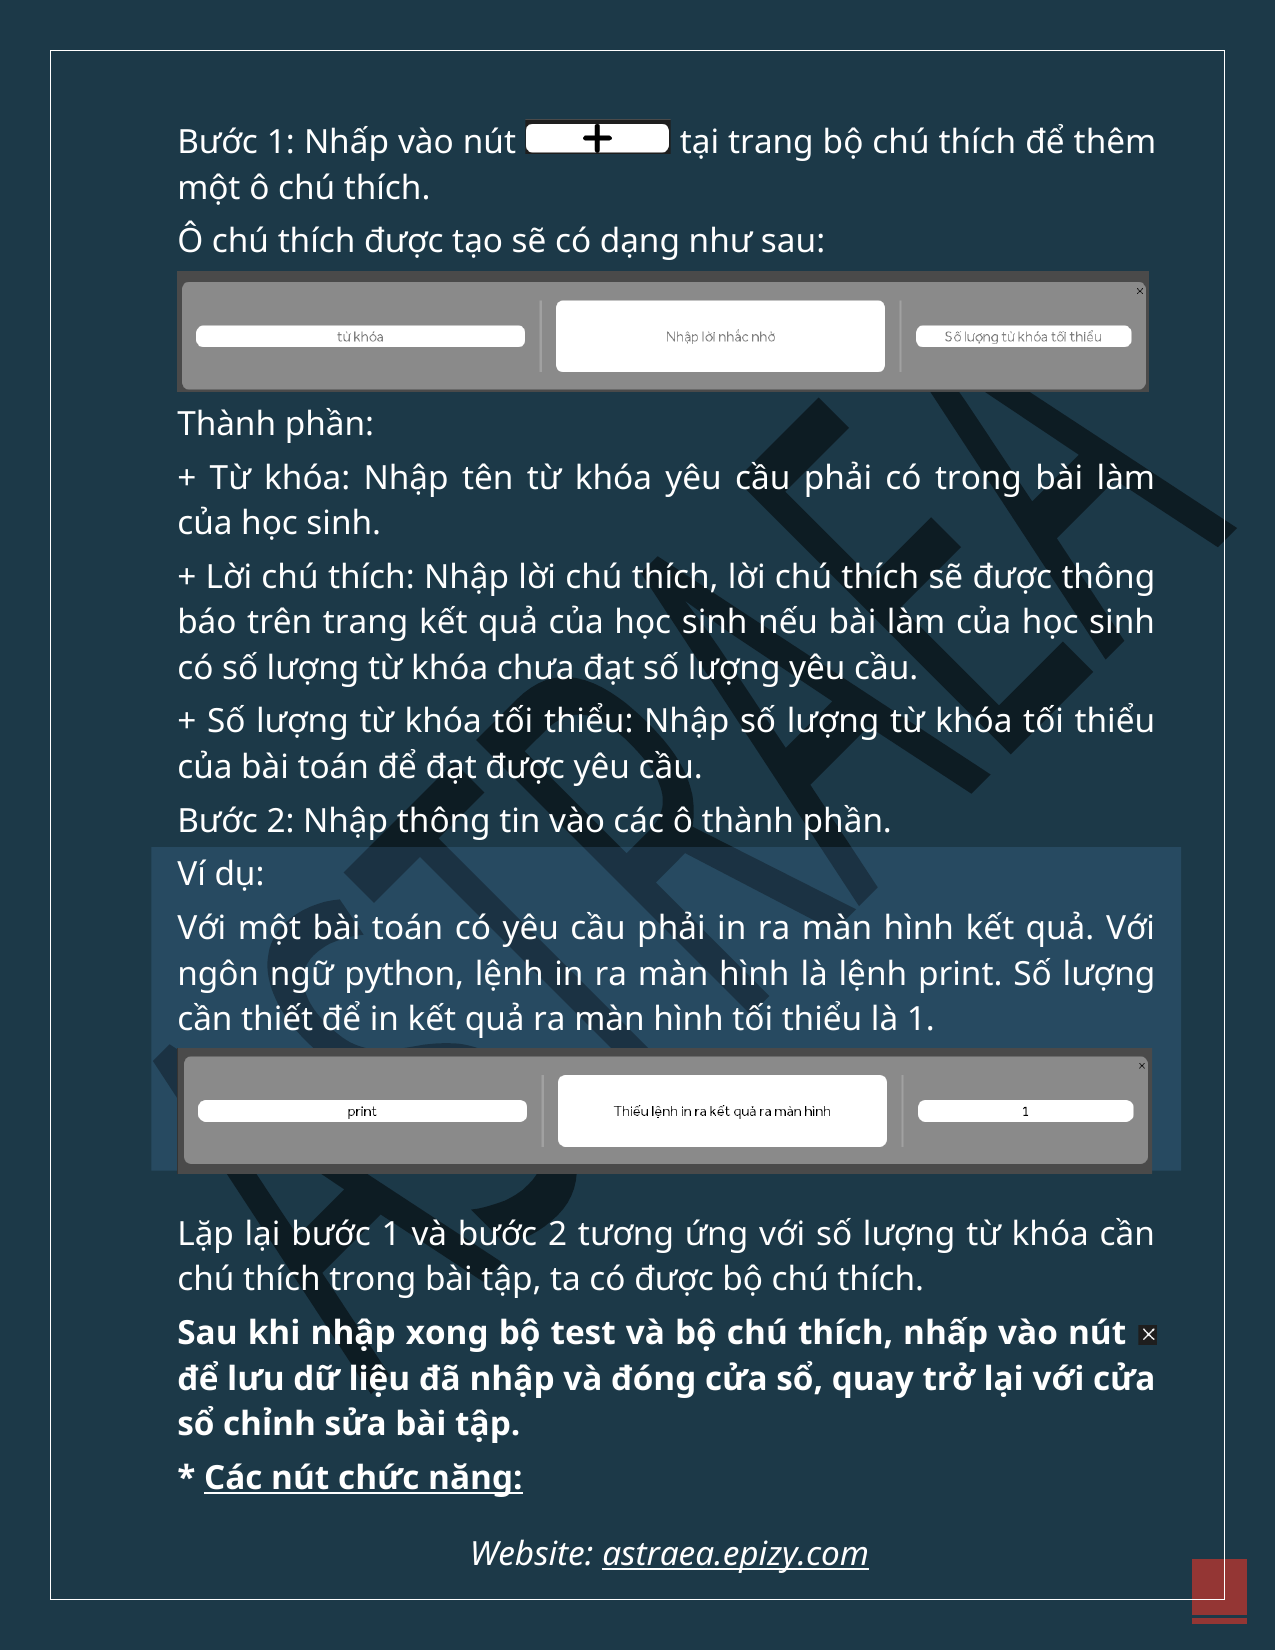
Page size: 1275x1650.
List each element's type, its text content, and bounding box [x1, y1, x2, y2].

text Bước 1: Nhấp vào nút tại trang bộ chú thích để thêm một ô chú thích. [177, 118, 1157, 209]
text Ví dụ: [177, 850, 1157, 896]
text Bước 2: Nhập thông tin vào các ô thành phần. [177, 796, 1157, 842]
picture [525, 119, 671, 154]
picture [1138, 1325, 1157, 1345]
text Thành phần: [177, 400, 1157, 445]
text Với một bài toán có yêu cầu phải in ra màn hình kết quả. Với ngôn ngữ python, lệnh in ra màn hình là lệnh print. Số lượng cần thiết để in kết quả ra màn hình tối thiểu là 1. [177, 904, 1157, 1040]
text Ô chú thích được tạo sẽ có dạng như sau: [177, 217, 1157, 263]
text Sau khi nhập xong bộ test và bộ chú thích, nhấp vào nút để lưu dữ liệu đã nhập và đóng cửa sổ, quay trở lại với cửa sổ chỉnh sửa bài tập. [177, 1309, 1157, 1445]
picture [177, 1048, 1153, 1174]
picture [177, 271, 1149, 392]
text + Lời chú thích: Nhập lời chú thích, lời chú thích sẽ được thông báo trên trang kết quả của học sinh nếu bài làm của học sinh có số lượng từ khóa chưa đạt số lượng yêu cầu. [177, 553, 1157, 689]
text * Các nút chức năng: [177, 1453, 1157, 1499]
text + Từ khóa: Nhập tên từ khóa yêu cầu phải có trong bài làm của học sinh. [177, 453, 1157, 544]
text Lặp lại bước 1 và bước 2 tương ứng với số lượng từ khóa cần chú thích trong bài tập, ta có được bộ chú thích. [177, 1210, 1157, 1301]
text + Số lượng từ khóa tối thiểu: Nhập số lượng từ khóa tối thiểu của bài toán để đạt được yêu cầu. [177, 697, 1157, 788]
